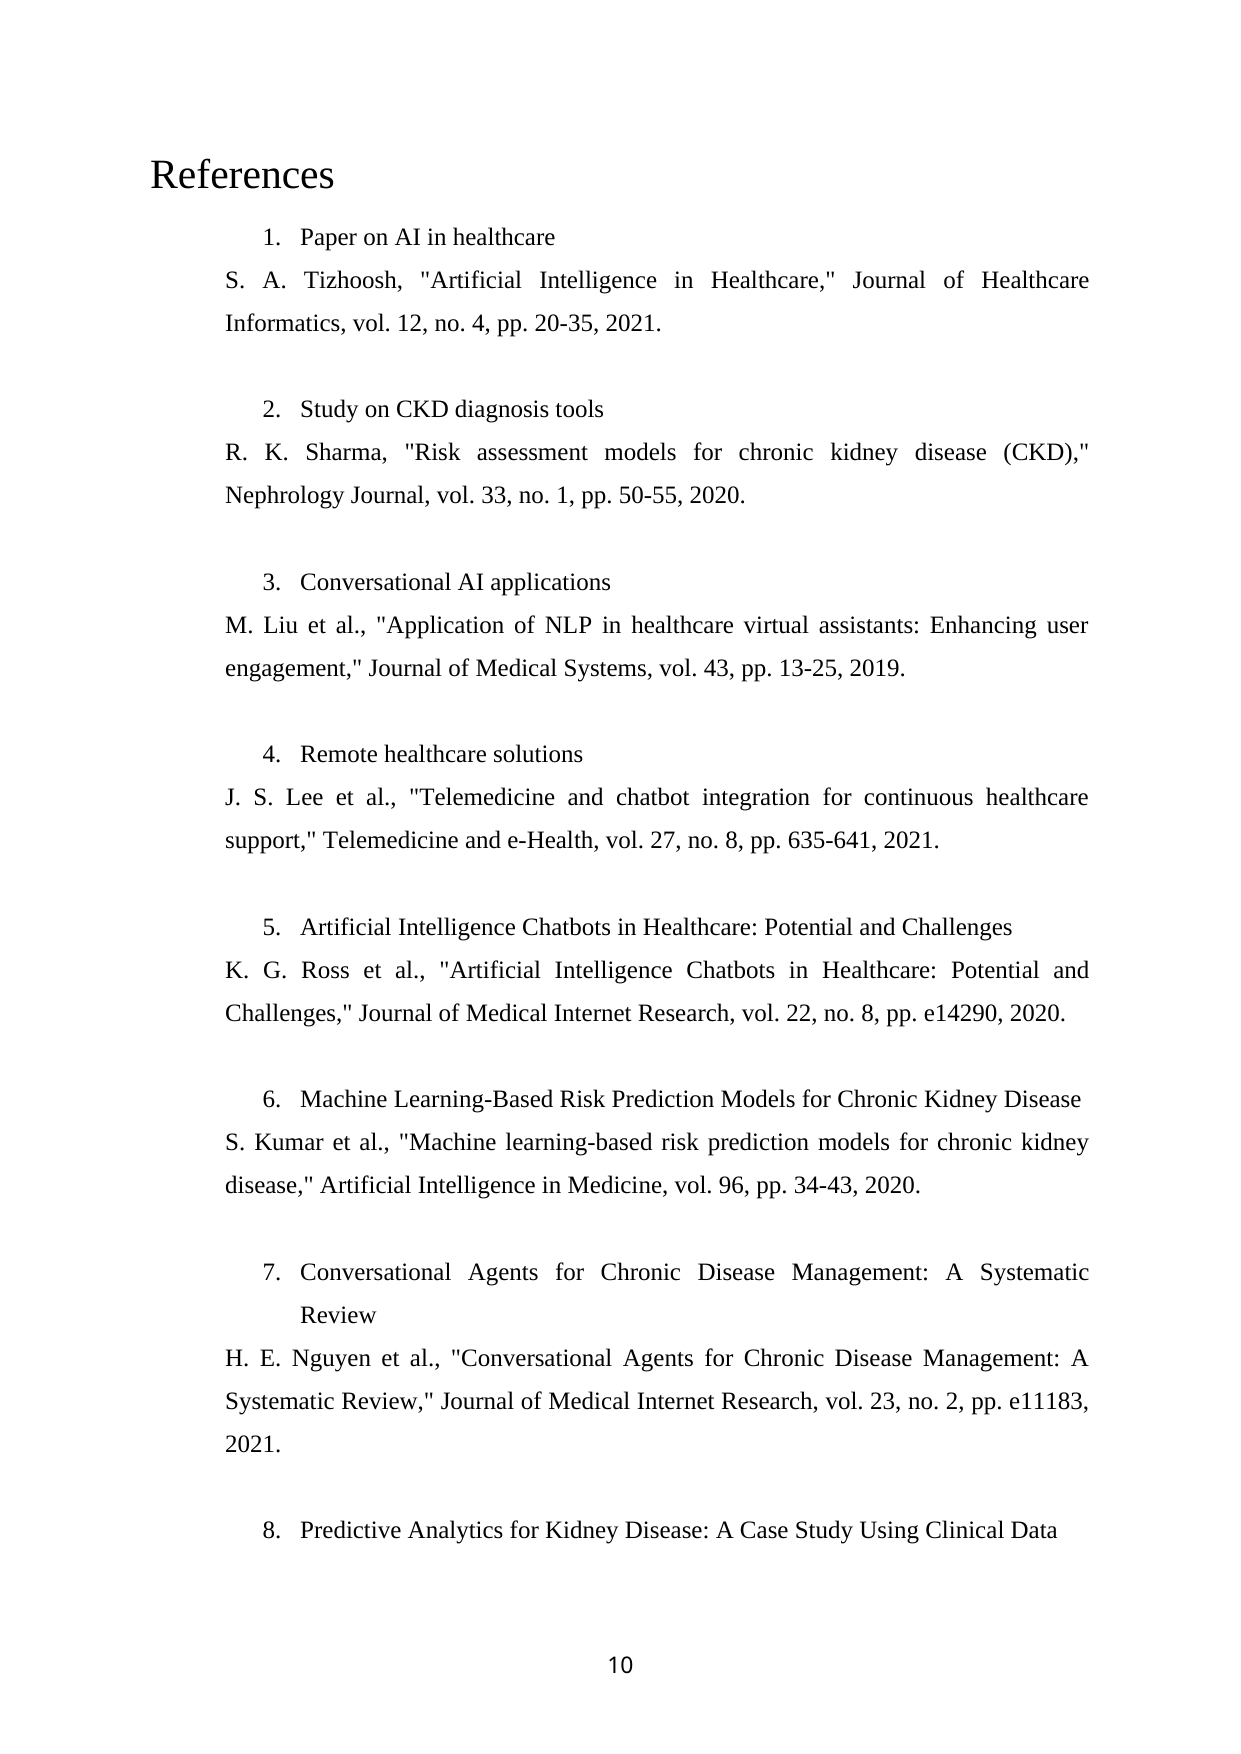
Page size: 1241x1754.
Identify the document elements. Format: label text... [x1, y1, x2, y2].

list Paper on AI in healthcare [262, 222, 1090, 251]
text K. G. Ross et al., "Artificial Intelligence Chatbots in Healthcare: Potential and Challenges," Journal of Medical Internet Research, vol. 22, no. 8, pp. e14290, 2020. [225, 955, 1090, 1027]
list Study on CKD diagnosis tools [262, 394, 1090, 423]
list Remote healthcare solutions [262, 739, 1090, 768]
text References [150, 150, 1090, 198]
text S. A. Tizhoosh, "Artificial Intelligence in Healthcare," Journal of Healthcare Informatics, vol. 12, no. 4, pp. 20-35, 2021. [225, 265, 1090, 337]
list Predictive Analytics for Kidney Disease: A Case Study Using Clinical Data [262, 1516, 1090, 1544]
text S. Kumar et al., "Machine learning-based risk prediction models for chronic kidney disease," Artificial Intelligence in Medicine, vol. 96, pp. 34-43, 2020. [225, 1127, 1090, 1199]
text M. Liu et al., "Application of NLP in healthcare virtual assistants: Enhancing user engagement," Journal of Medical Systems, vol. 43, pp. 13-25, 2019. [225, 610, 1090, 682]
list Machine Learning-Based Risk Prediction Models for Chronic Kidney Disease [262, 1084, 1090, 1113]
list Conversational AI applications [262, 567, 1090, 596]
text H. E. Nguyen et al., "Conversational Agents for Chronic Disease Management: A Systematic Review," Journal of Medical Internet Research, vol. 23, no. 2, pp. e11183, 2021. [225, 1343, 1090, 1458]
text R. K. Sharma, "Risk assessment models for chronic kidney disease (CKD)," Nephrology Journal, vol. 33, no. 1, pp. 50-55, 2020. [225, 437, 1090, 509]
list Artificial Intelligence Chatbots in Healthcare: Potential and Challenges [262, 912, 1090, 941]
list Conversational Agents for Chronic Disease Management: A Systematic Review [262, 1257, 1090, 1329]
text J. S. Lee et al., "Telemedicine and chatbot integration for continuous healthcare support," Telemedicine and e-Health, vol. 27, no. 8, pp. 635-641, 2021. [225, 782, 1090, 854]
